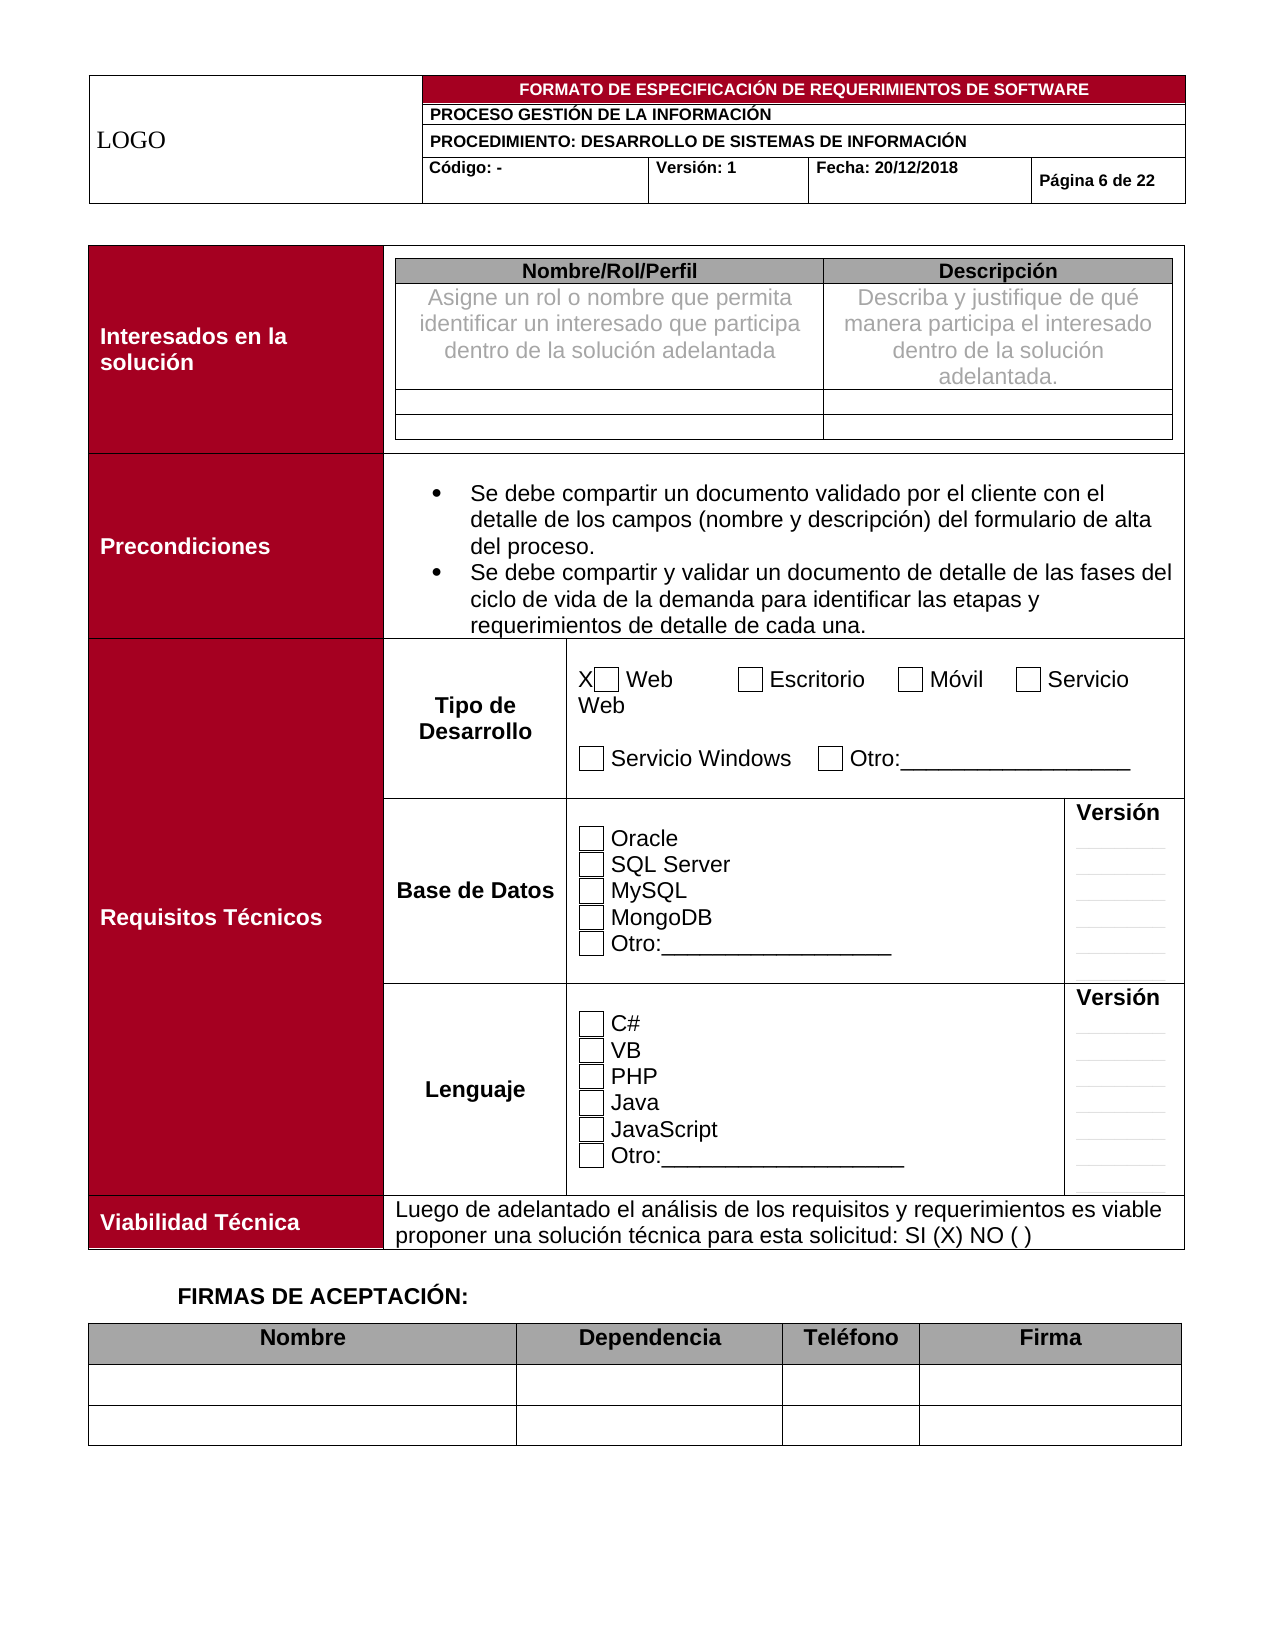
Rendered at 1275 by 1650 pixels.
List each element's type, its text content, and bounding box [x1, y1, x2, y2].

table_header Nombre [89, 1324, 516, 1364]
table_cell Se debe compartir un documento validado por el cliente con el detalle de los campos (nombre y descripción) del formulario de alta del proceso. Se debe compartir y validar un documento de detalle de las fases del ciclo de vida de la demanda para identificar las etapas y requerimientos de detalle de cada una. [384, 454, 1184, 638]
table_cell C# VB PHP Java JavaScript Otro:___________________ [567, 984, 1064, 1195]
table_cell [517, 1406, 782, 1445]
table_cell Luego de adelantado el análisis de los requisitos y requerimientos es viable proponer una solución técnica para esta solicitud: SI (X) NO ( ) [384, 1196, 1184, 1248]
table_cell Interesados en la solución [89, 246, 383, 453]
table_cell [920, 1365, 1181, 1405]
table_cell Lenguaje [384, 984, 566, 1195]
table_cell Versión _______ _______ _______ _______ _______ _______ _______ [1065, 984, 1184, 1195]
table_header Firma [920, 1324, 1181, 1364]
table_cell Viabilidad Técnica [89, 1196, 383, 1248]
table_header Teléfono [783, 1324, 919, 1364]
table_cell Oracle SQL Server MySQL MongoDB Otro:__________________ [567, 799, 1064, 983]
table_cell [783, 1406, 919, 1445]
table_cell Base de Datos [384, 799, 566, 983]
table_header Dependencia [517, 1324, 782, 1364]
table_cell [783, 1365, 919, 1405]
table_cell Precondiciones [89, 454, 383, 638]
table_cell Versión _______ _______ _______ _______ _______ _______ [1065, 799, 1184, 983]
table_cell [89, 1365, 516, 1405]
table_cell X Web Escritorio Móvil Servicio Web Servicio Windows Otro:__________________ [567, 639, 1184, 797]
table_cell [89, 1406, 516, 1445]
table_cell [517, 1365, 782, 1405]
text FIRMAS DE ACEPTACIÓN: [177, 1283, 1098, 1309]
table_cell [920, 1406, 1181, 1445]
table_cell Tipo de Desarrollo [384, 639, 566, 797]
table_cell [384, 246, 1184, 453]
table_cell Requisitos Técnicos [89, 639, 383, 1195]
